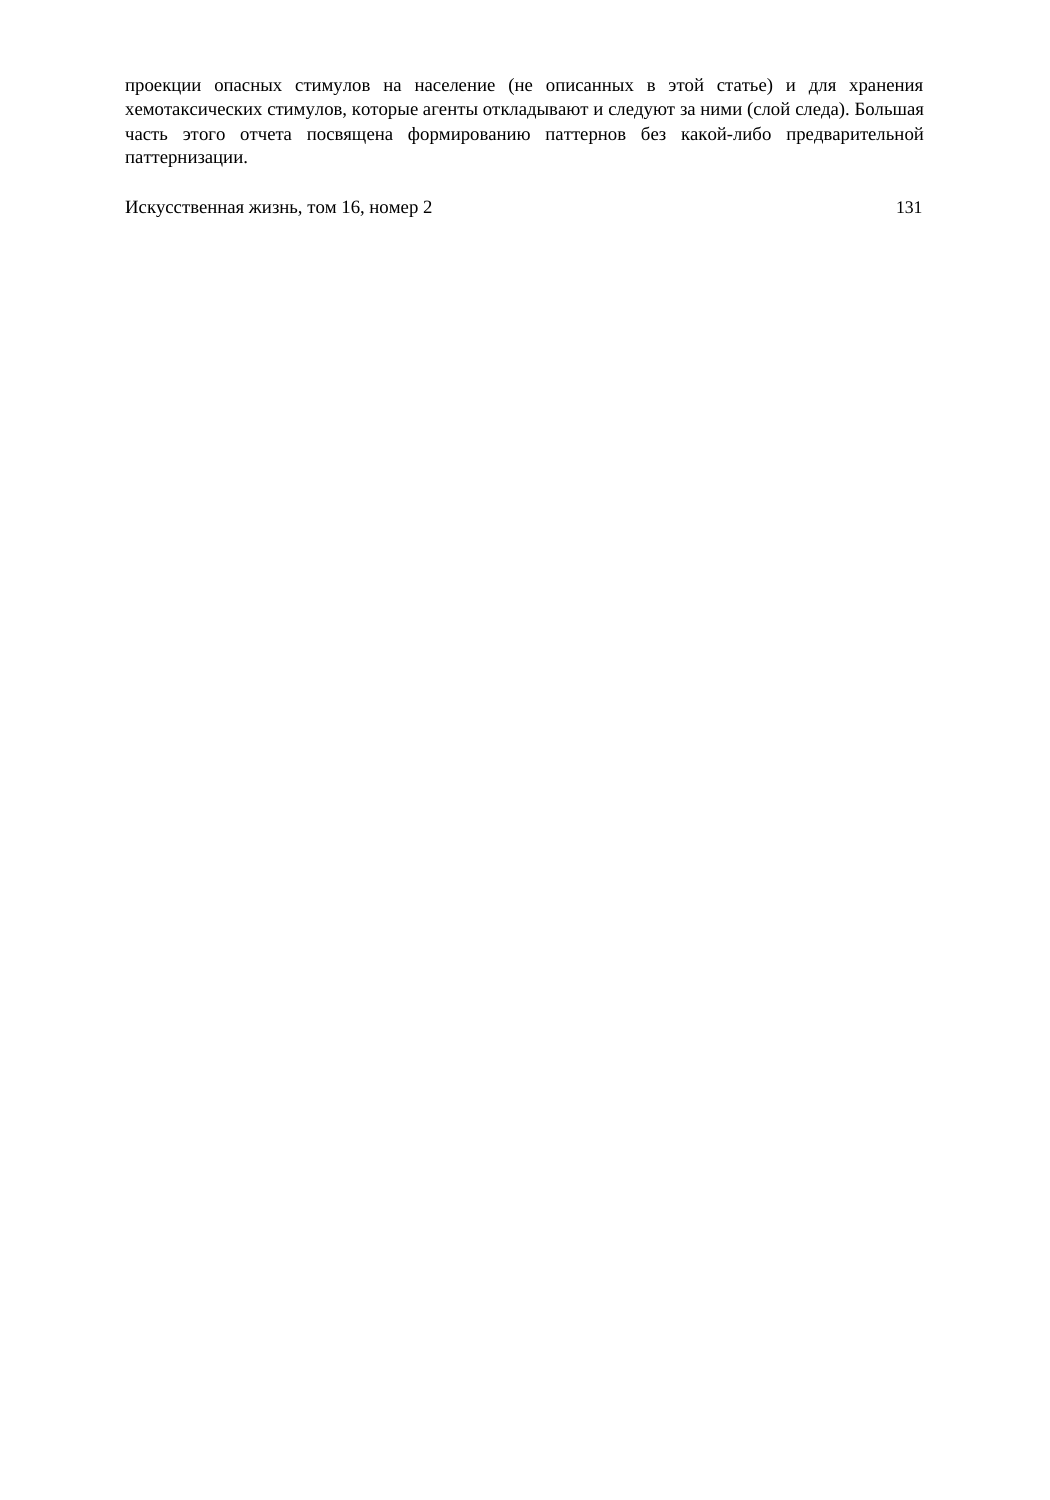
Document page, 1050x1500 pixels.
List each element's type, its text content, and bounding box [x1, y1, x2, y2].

text Искусственная жизнь, том 16, номер 2 131 [125, 196, 925, 217]
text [125, 74, 925, 168]
